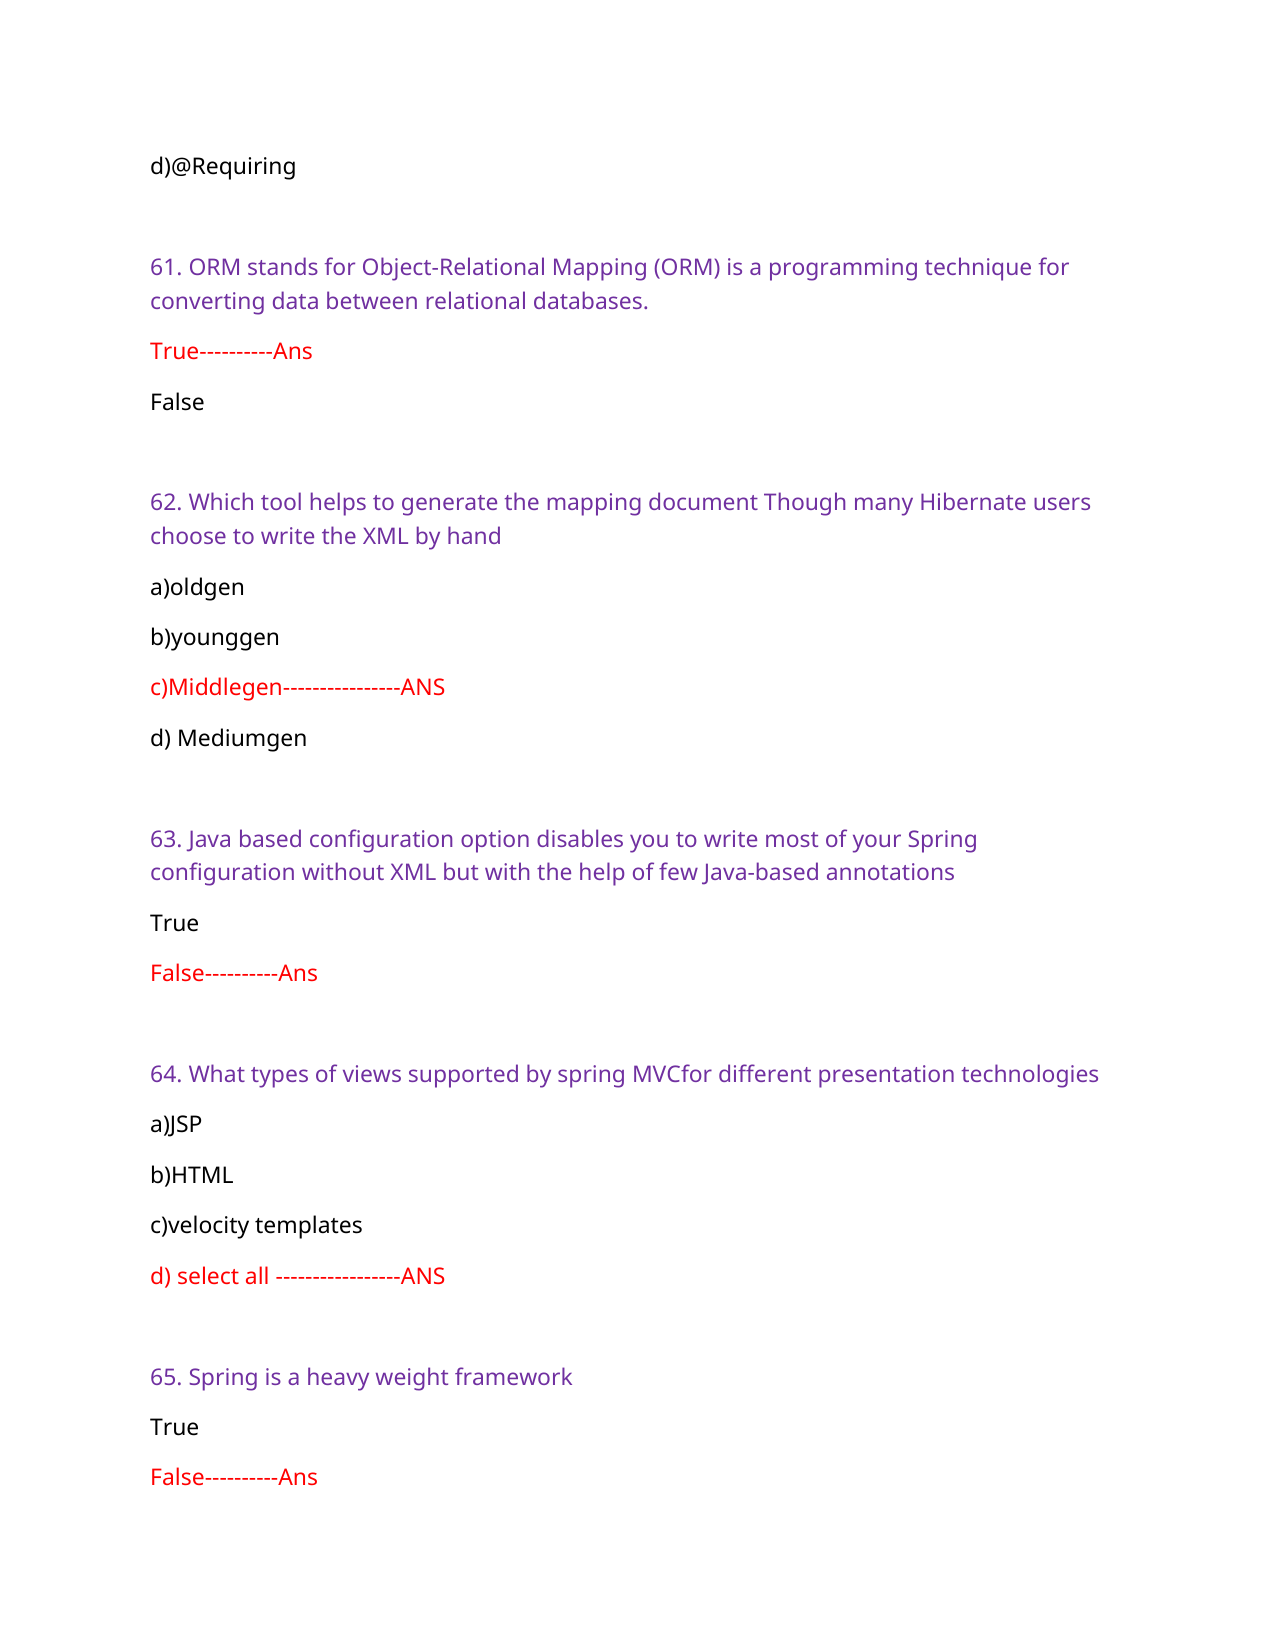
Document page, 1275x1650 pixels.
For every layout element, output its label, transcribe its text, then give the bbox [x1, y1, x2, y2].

text d)@Requiring [150, 150, 1125, 181]
text d) Mediumgen [150, 722, 1125, 753]
text a)oldgen [150, 570, 1125, 602]
text c)Middlegen----------------ANS [150, 671, 1125, 702]
text False----------Ans [150, 957, 1125, 988]
text a)JSP [150, 1108, 1125, 1139]
text c)velocity templates [150, 1209, 1125, 1240]
text 62. Which tool helps to generate the mapping document Though many Hibernate users choose to write the XML by hand [150, 486, 1125, 551]
text d) select all -----------------ANS [150, 1259, 1125, 1291]
text False----------Ans [150, 1461, 1125, 1492]
text b)HTML [150, 1159, 1125, 1190]
text True [150, 1411, 1125, 1442]
text 61. ORM stands for Object-Relational Mapping (ORM) is a programming technique for converting data between relational databases. [150, 251, 1125, 316]
text False [150, 385, 1125, 417]
text 64. What types of views supported by spring MVCfor different presentation technologies [150, 1058, 1125, 1089]
text True----------Ans [150, 335, 1125, 366]
text 63. Java based configuration option disables you to write most of your Spring configuration without XML but with the help of few Java-based annotations [150, 822, 1125, 887]
text b)younggen [150, 621, 1125, 652]
text True [150, 907, 1125, 938]
text 65. Spring is a heavy weight framework [150, 1360, 1125, 1392]
